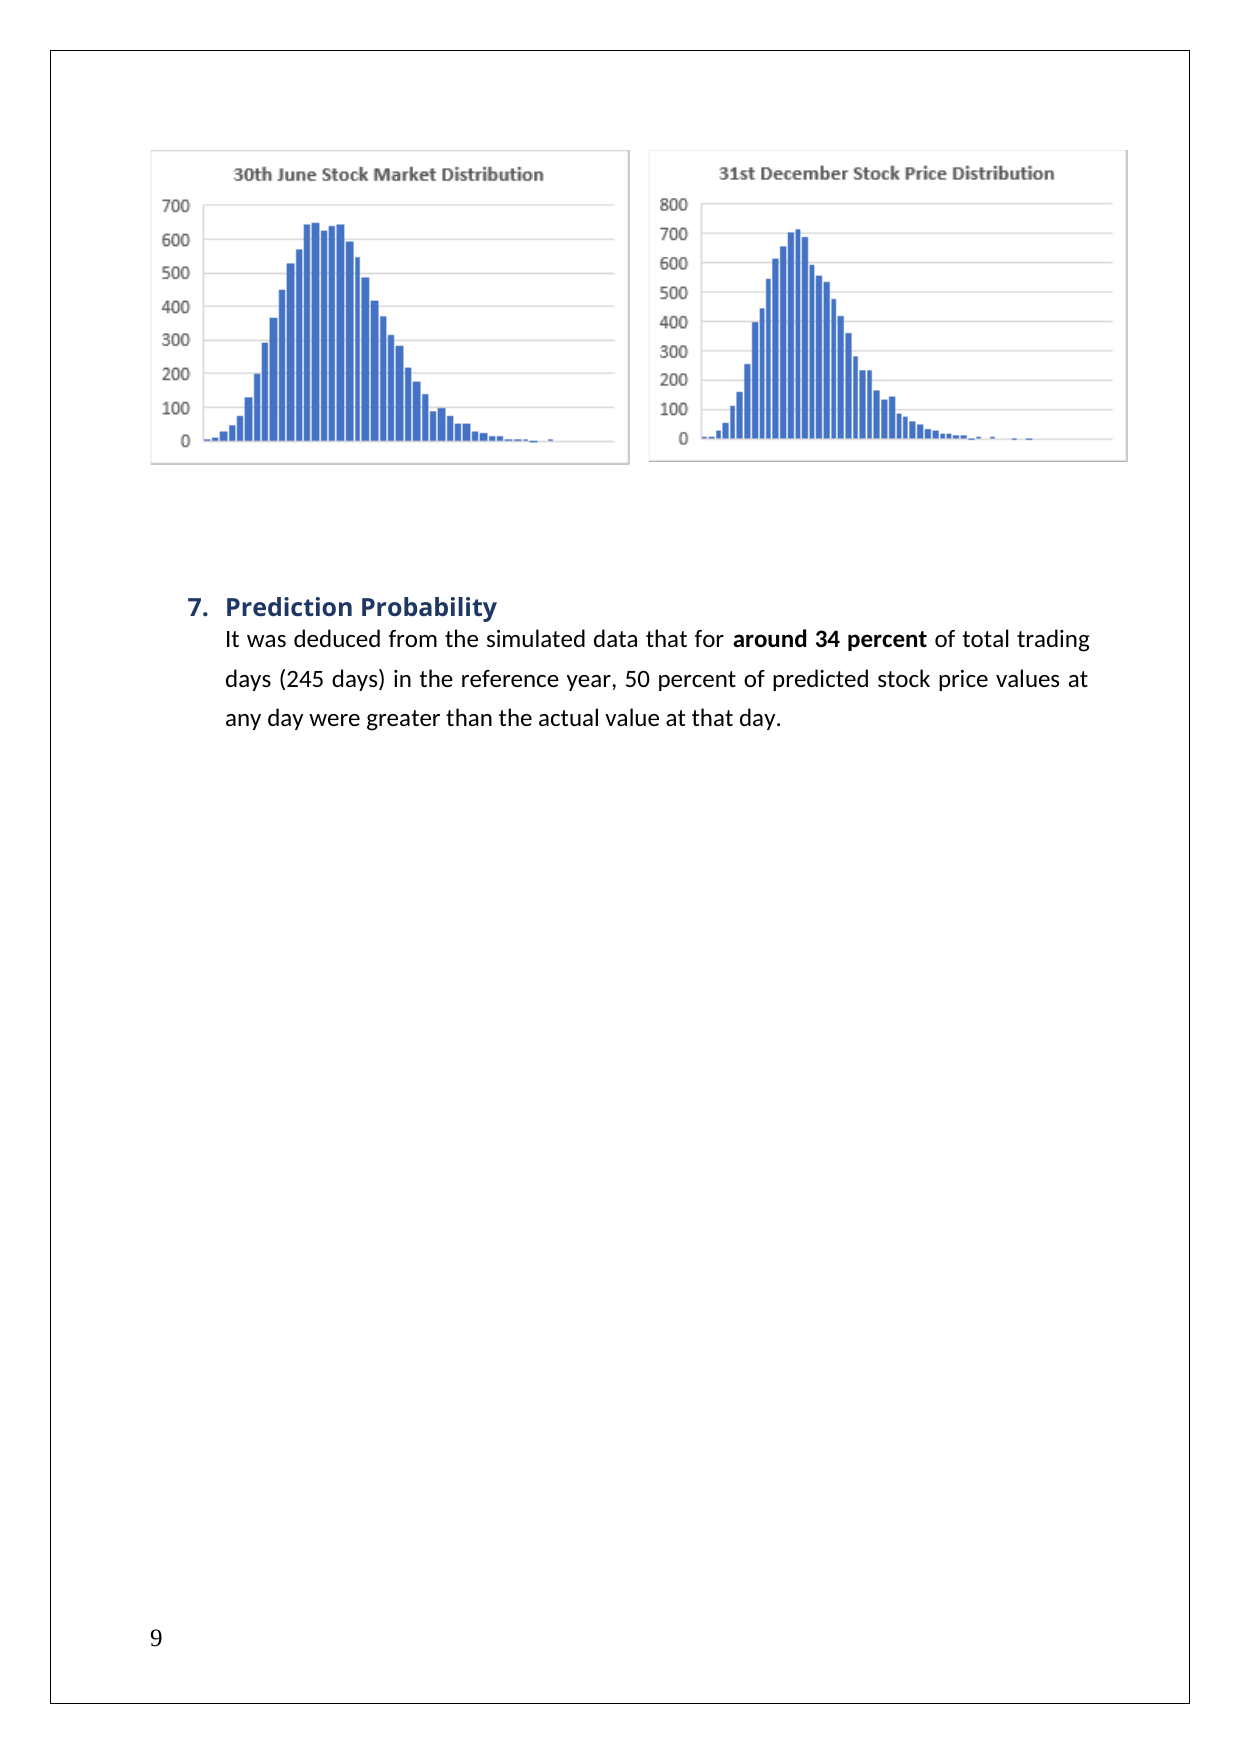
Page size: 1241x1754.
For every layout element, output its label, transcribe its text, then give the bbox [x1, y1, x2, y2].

picture [150, 150, 631, 466]
table_cell [646, 150, 1134, 554]
subtitle Prediction Probability [187, 589, 1090, 623]
text It was deduced from the simulated data that for around 34 percent of total trading days (245 days) in the reference year, 50 percent of predicted stock price values at any day were greater than the actual value at that day. [225, 623, 1090, 733]
picture [648, 150, 1129, 465]
table_cell [150, 150, 646, 554]
